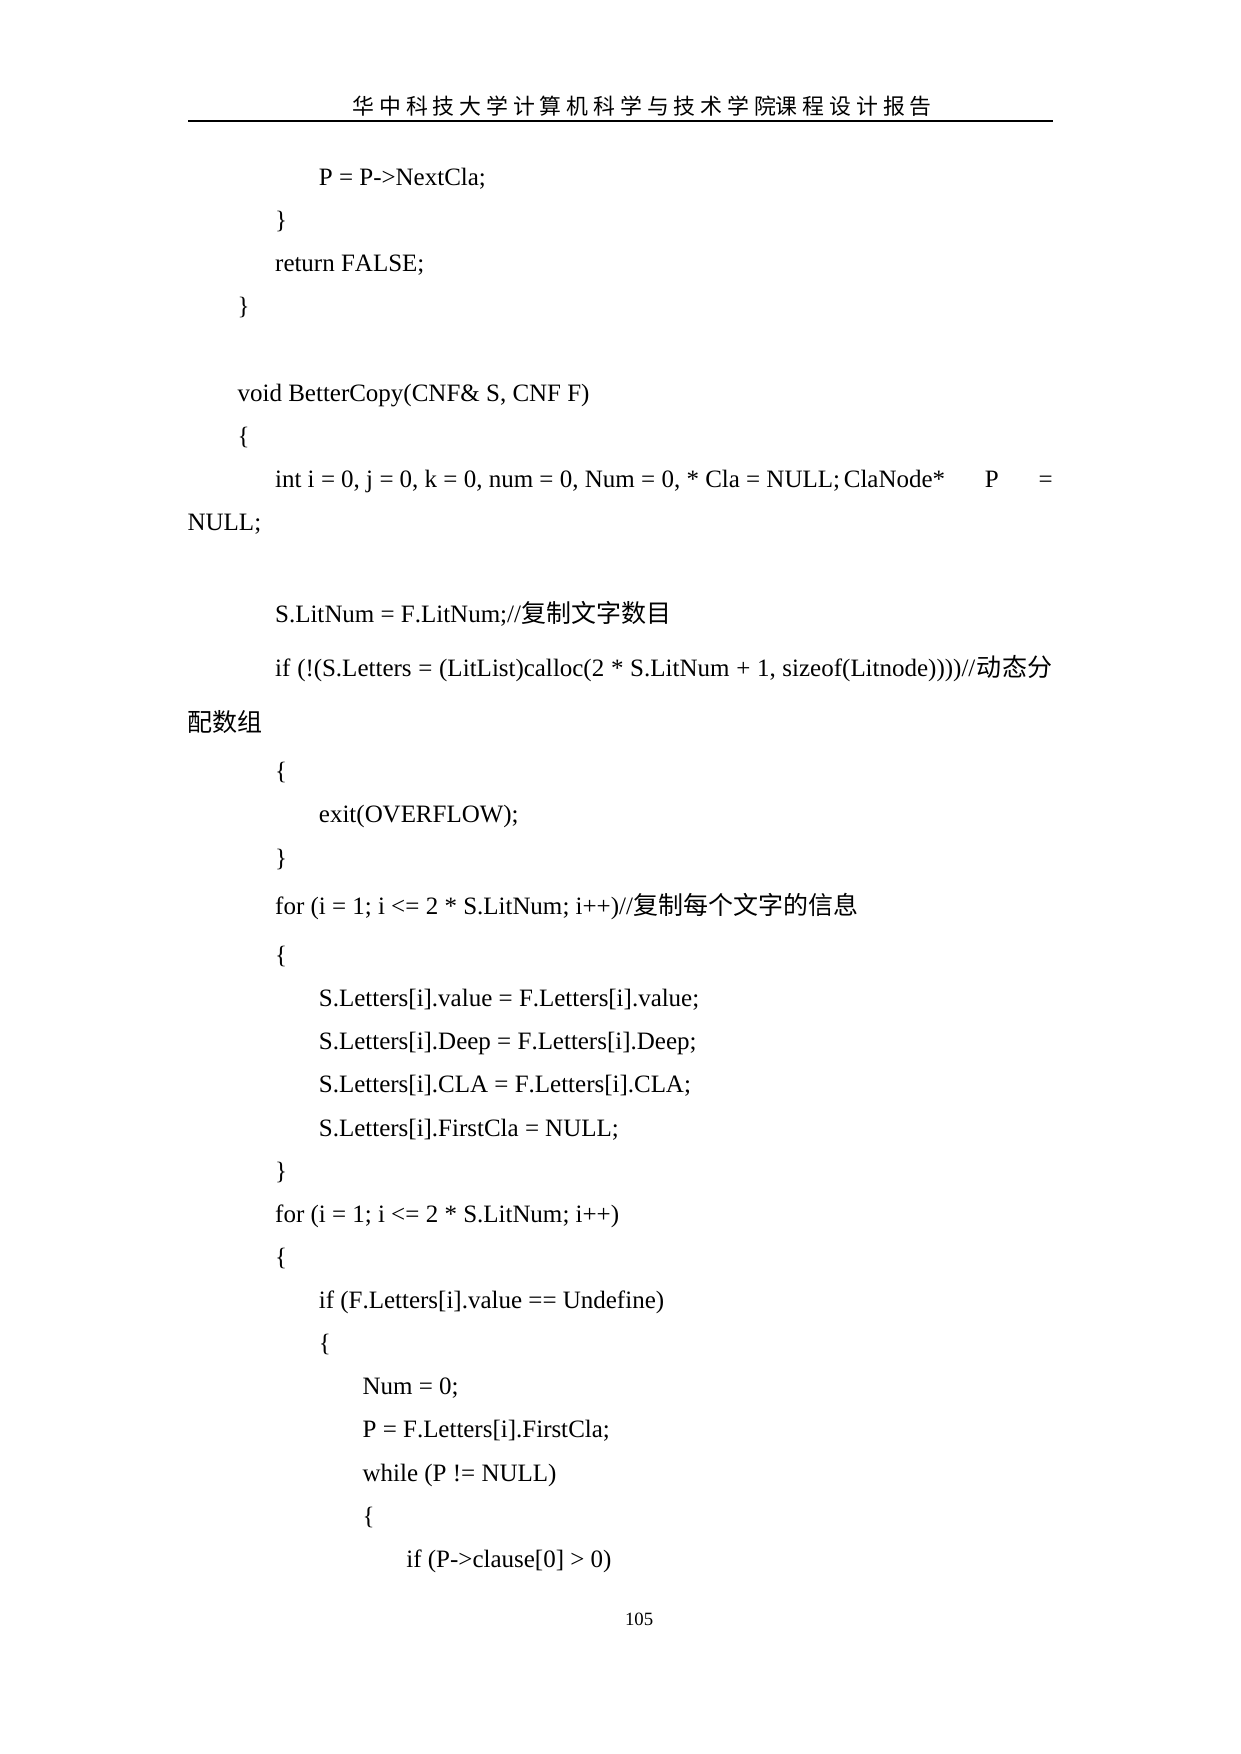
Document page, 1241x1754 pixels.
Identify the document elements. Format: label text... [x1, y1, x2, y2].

text for (i = 1; i <= 2 * S.LitNum; i++)//复制每个文字的信息 [187, 886, 1053, 922]
text S.Letters[i].FirstCla = NULL; [187, 1113, 1053, 1141]
text S.Letters[i].value = F.Letters[i].value; [187, 983, 1053, 1012]
text P = F.Letters[i].FirstCla; [187, 1414, 1053, 1443]
text exit(OVERFLOW); [187, 799, 1053, 828]
text { [187, 756, 1053, 785]
text for (i = 1; i <= 2 * S.LitNum; i++) [187, 1199, 1053, 1228]
text { [187, 1328, 1053, 1357]
text } [187, 291, 1053, 320]
text S.Letters[i].Deep = F.Letters[i].Deep; [187, 1026, 1053, 1055]
text { [187, 940, 1053, 969]
text if (!(S.Letters = (LitList)calloc(2 * S.LitNum + 1, sizeof(Litnode))))//动态分配数组 [187, 648, 1053, 738]
text } [187, 205, 1053, 234]
text S.LitNum = F.LitNum;//复制文字数目 [187, 593, 1053, 629]
text { [187, 1501, 1053, 1529]
text S.Letters[i].CLA = F.Letters[i].CLA; [187, 1069, 1053, 1098]
text { [187, 421, 1053, 449]
text } [187, 1156, 1053, 1184]
text } [187, 843, 1053, 871]
text int i = 0, j = 0, k = 0, num = 0, Num = 0, * Cla = NULL; ClaNode* P = NULL; [187, 464, 1053, 536]
text Num = 0; [187, 1371, 1053, 1400]
text if (P->clause[0] > 0) [187, 1544, 1053, 1573]
text while (P != NULL) [187, 1458, 1053, 1486]
text if (F.Letters[i].value == Undefine) [187, 1285, 1053, 1314]
text void BetterCopy(CNF& S, CNF F) [187, 378, 1053, 406]
text P = P->NextCla; [187, 162, 1053, 191]
text return FALSE; [187, 248, 1053, 277]
text { [187, 1242, 1053, 1271]
